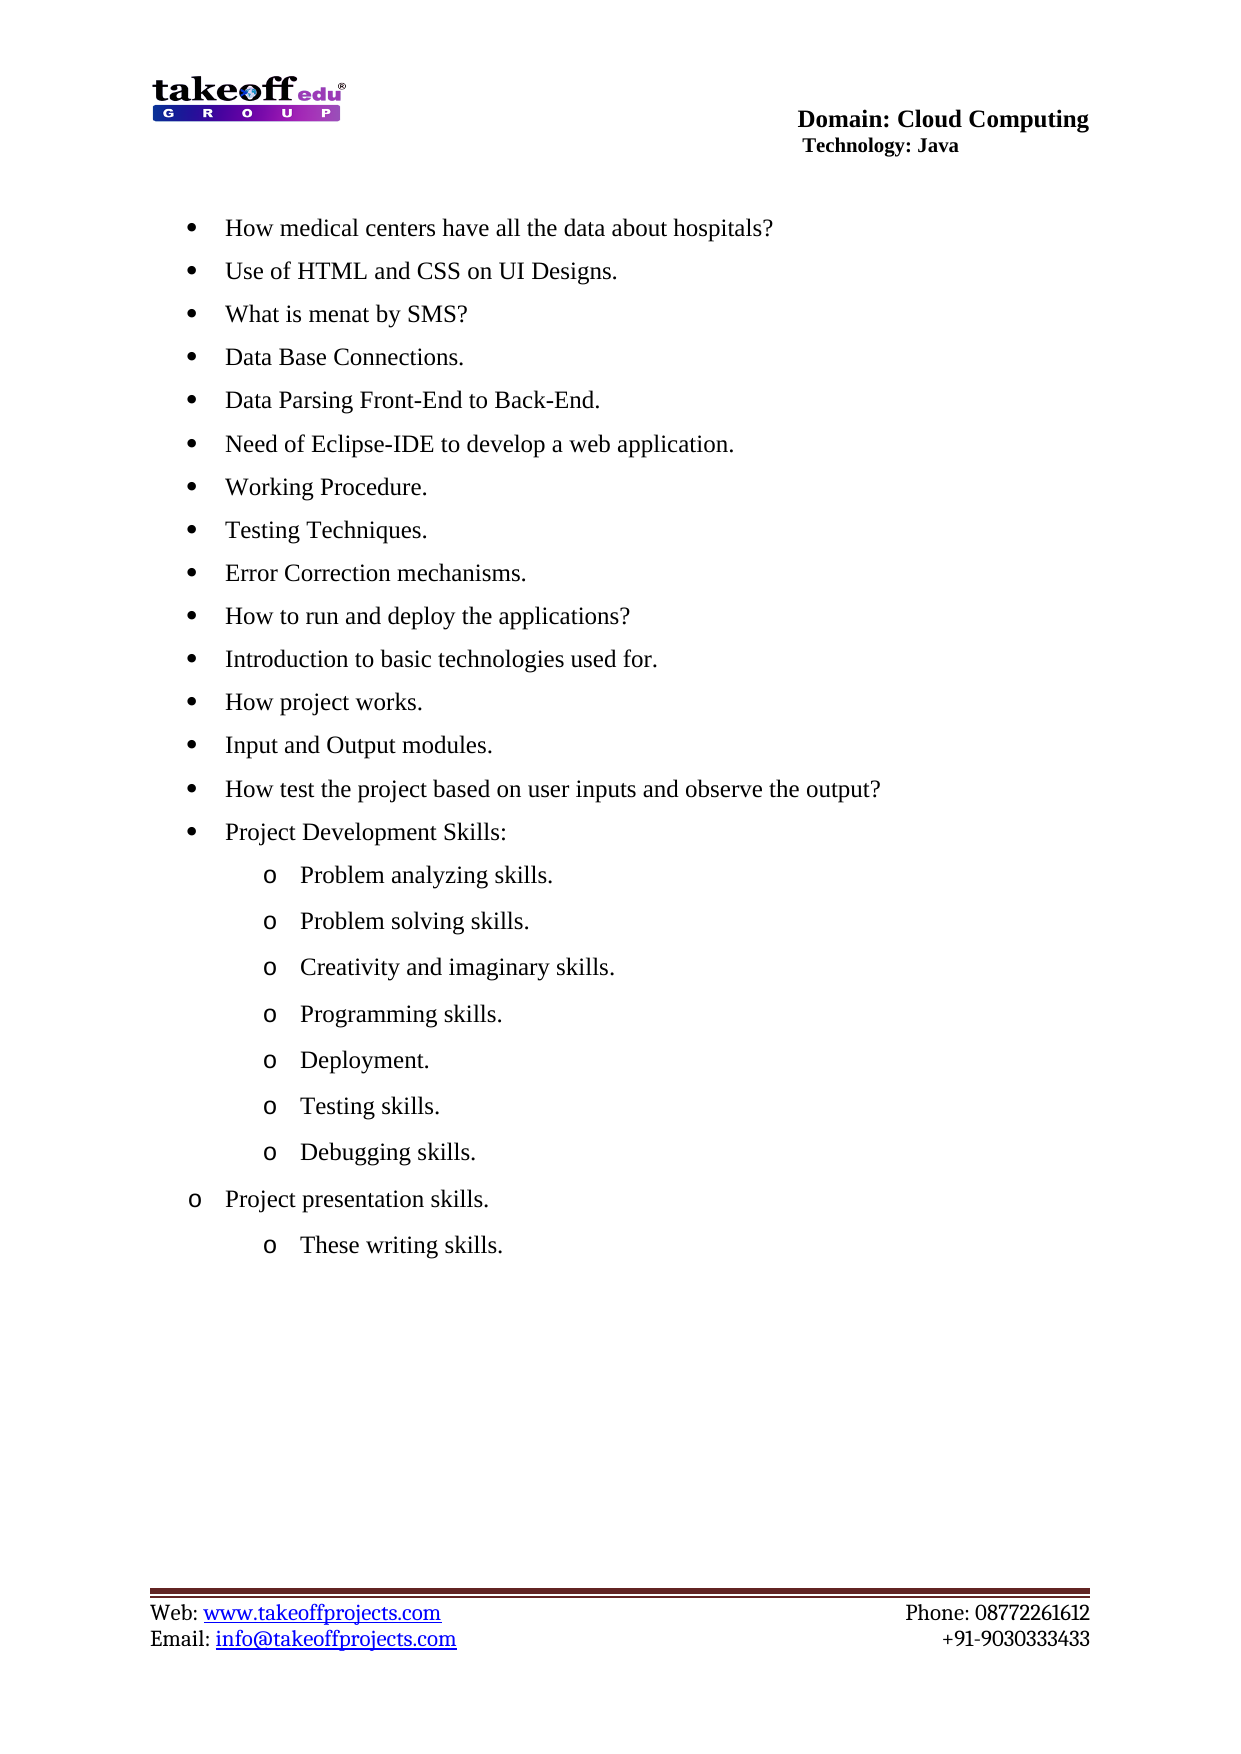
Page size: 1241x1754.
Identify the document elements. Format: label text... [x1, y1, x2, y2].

list Creativity and imaginary skills. [262, 952, 1090, 983]
list Use of HTML and CSS on UI Designs. [187, 256, 1090, 285]
list These writing skills. [262, 1230, 1090, 1261]
list Data Base Connections. [187, 342, 1090, 371]
list Need of Eclipse-IDE to develop a web application. [187, 429, 1090, 457]
list Deployment. [262, 1045, 1090, 1076]
list How medical centers have all the data about hospitals? [187, 213, 1090, 242]
list Testing Techniques. [187, 515, 1090, 544]
list Error Correction mechanisms. [187, 558, 1090, 587]
list How project works. [187, 687, 1090, 716]
list Working Procedure. [187, 472, 1090, 501]
list Debugging skills. [262, 1137, 1090, 1168]
list How test the project based on user inputs and observe the output? [187, 774, 1090, 802]
picture [150, 73, 348, 128]
list Data Parsing Front-End to Back-End. [187, 386, 1090, 414]
list Project presentation skills. [187, 1184, 1090, 1214]
list Problem solving skills. [262, 906, 1090, 937]
list Introduction to basic technologies used for. [187, 644, 1090, 673]
list Testing skills. [262, 1091, 1090, 1122]
list Project Development Skills: [187, 817, 1090, 846]
list Programming skills. [262, 999, 1090, 1029]
list What is menat by SMS? [187, 299, 1090, 328]
list Problem analyzing skills. [262, 860, 1090, 891]
list Input and Output modules. [187, 731, 1090, 759]
list How to run and deploy the applications? [187, 601, 1090, 630]
